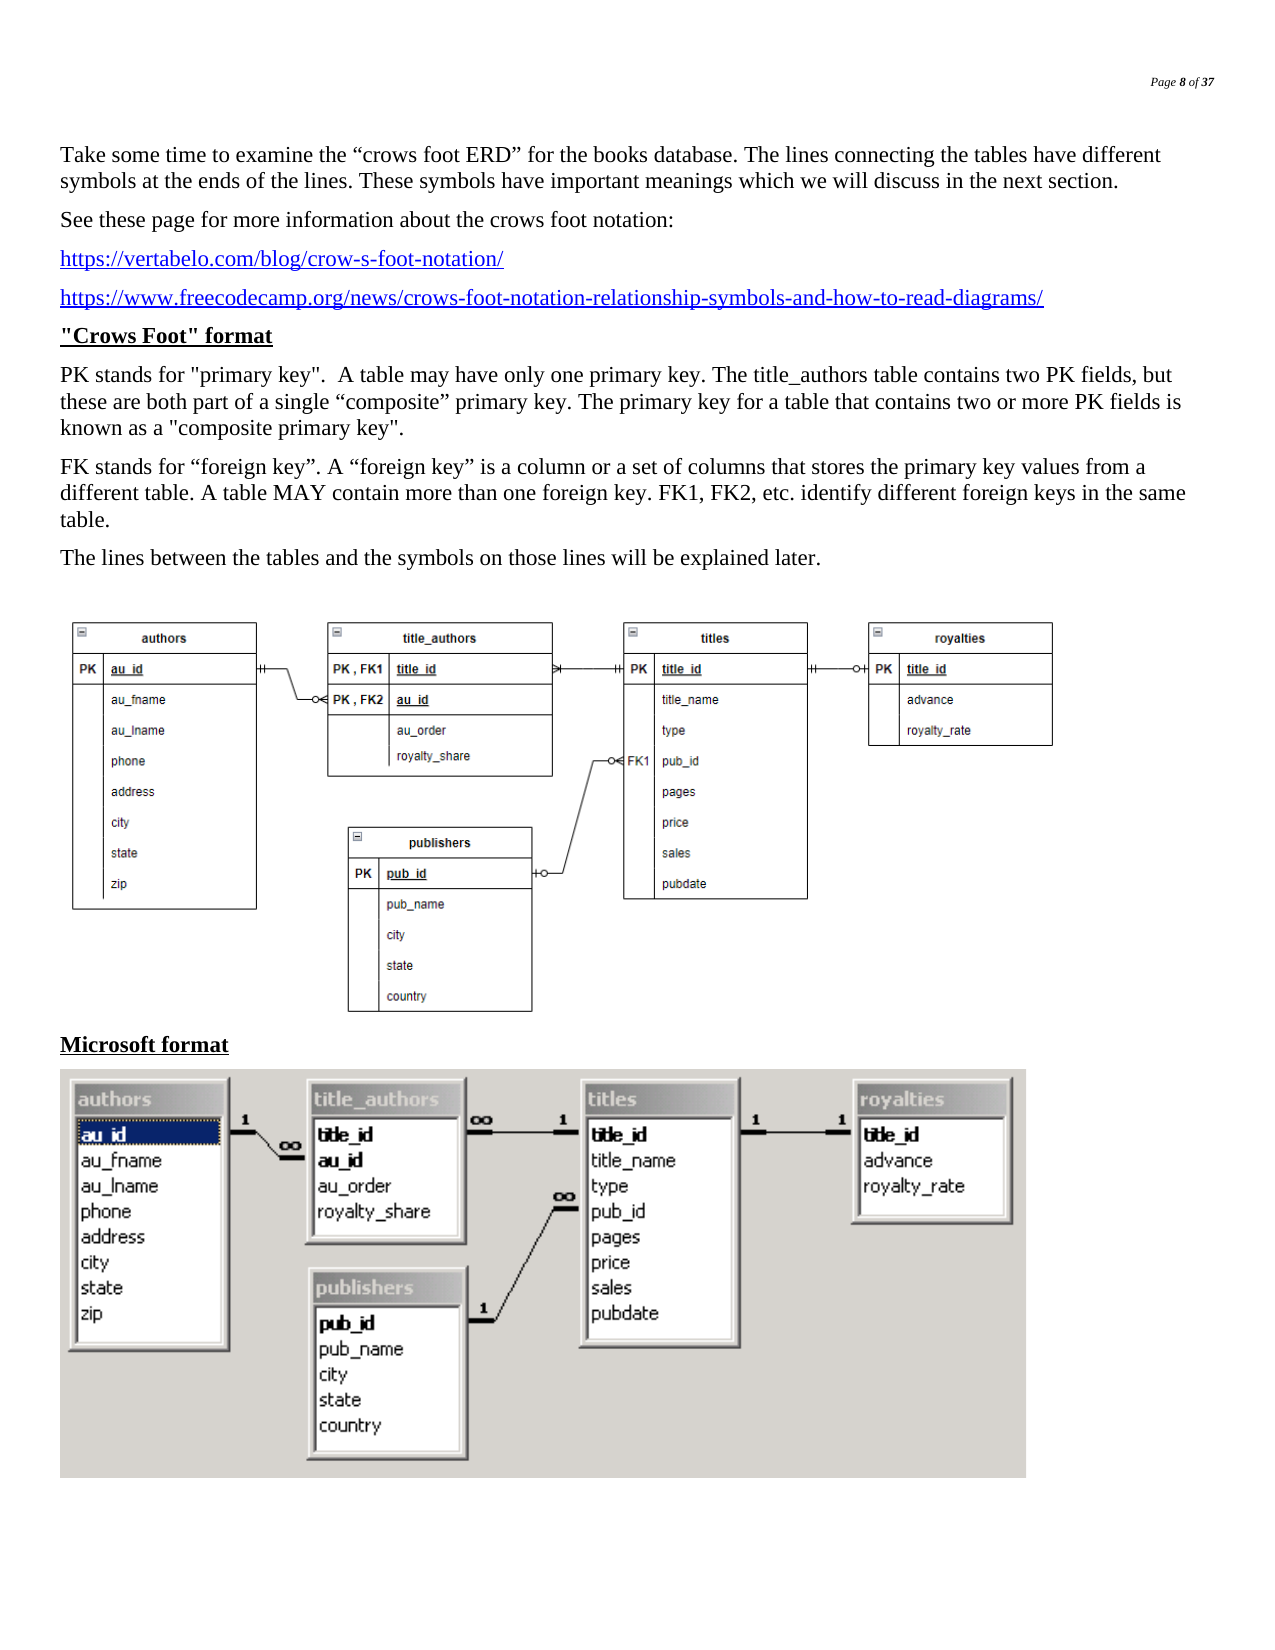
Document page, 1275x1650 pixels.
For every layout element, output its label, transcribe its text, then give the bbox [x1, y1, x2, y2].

text Take some time to examine the “crows foot ERD” for the books database. The lines connecting the tables have different symbols at the ends of the lines. These symbols have important meanings which we will discuss in the next section. [60, 141, 1215, 193]
subtitle "Crows Foot" format [60, 322, 1215, 349]
text https://www.freecodecamp.org/news/crows-foot-notation-relationship-symbols-and-how-to-read-diagrams/ [60, 284, 1215, 310]
text FK stands for “foreign key”. A “foreign key” is a column or a set of columns that stores the primary key values from a different table. A table MAY contain more than one foreign key. FK1, FK2, etc. identify different foreign keys in the same table. [60, 453, 1215, 532]
picture [60, 609, 1058, 1019]
text The lines between the tables and the symbols on those lines will be explained later. [60, 544, 1215, 571]
picture [60, 1069, 1027, 1478]
text https://vertabelo.com/blog/crow-s-foot-notation/ [60, 245, 1215, 271]
text See these page for more information about the crows foot notation: [60, 206, 1215, 232]
text PK stands for "primary key". A table may have only one primary key. The title_authors table contains two PK fields, but these are both part of a single “composite” primary key. The primary key for a table that contains two or more PK fields is known as a "composite primary key". [60, 361, 1215, 440]
subtitle Microsoft format [60, 1031, 1215, 1057]
